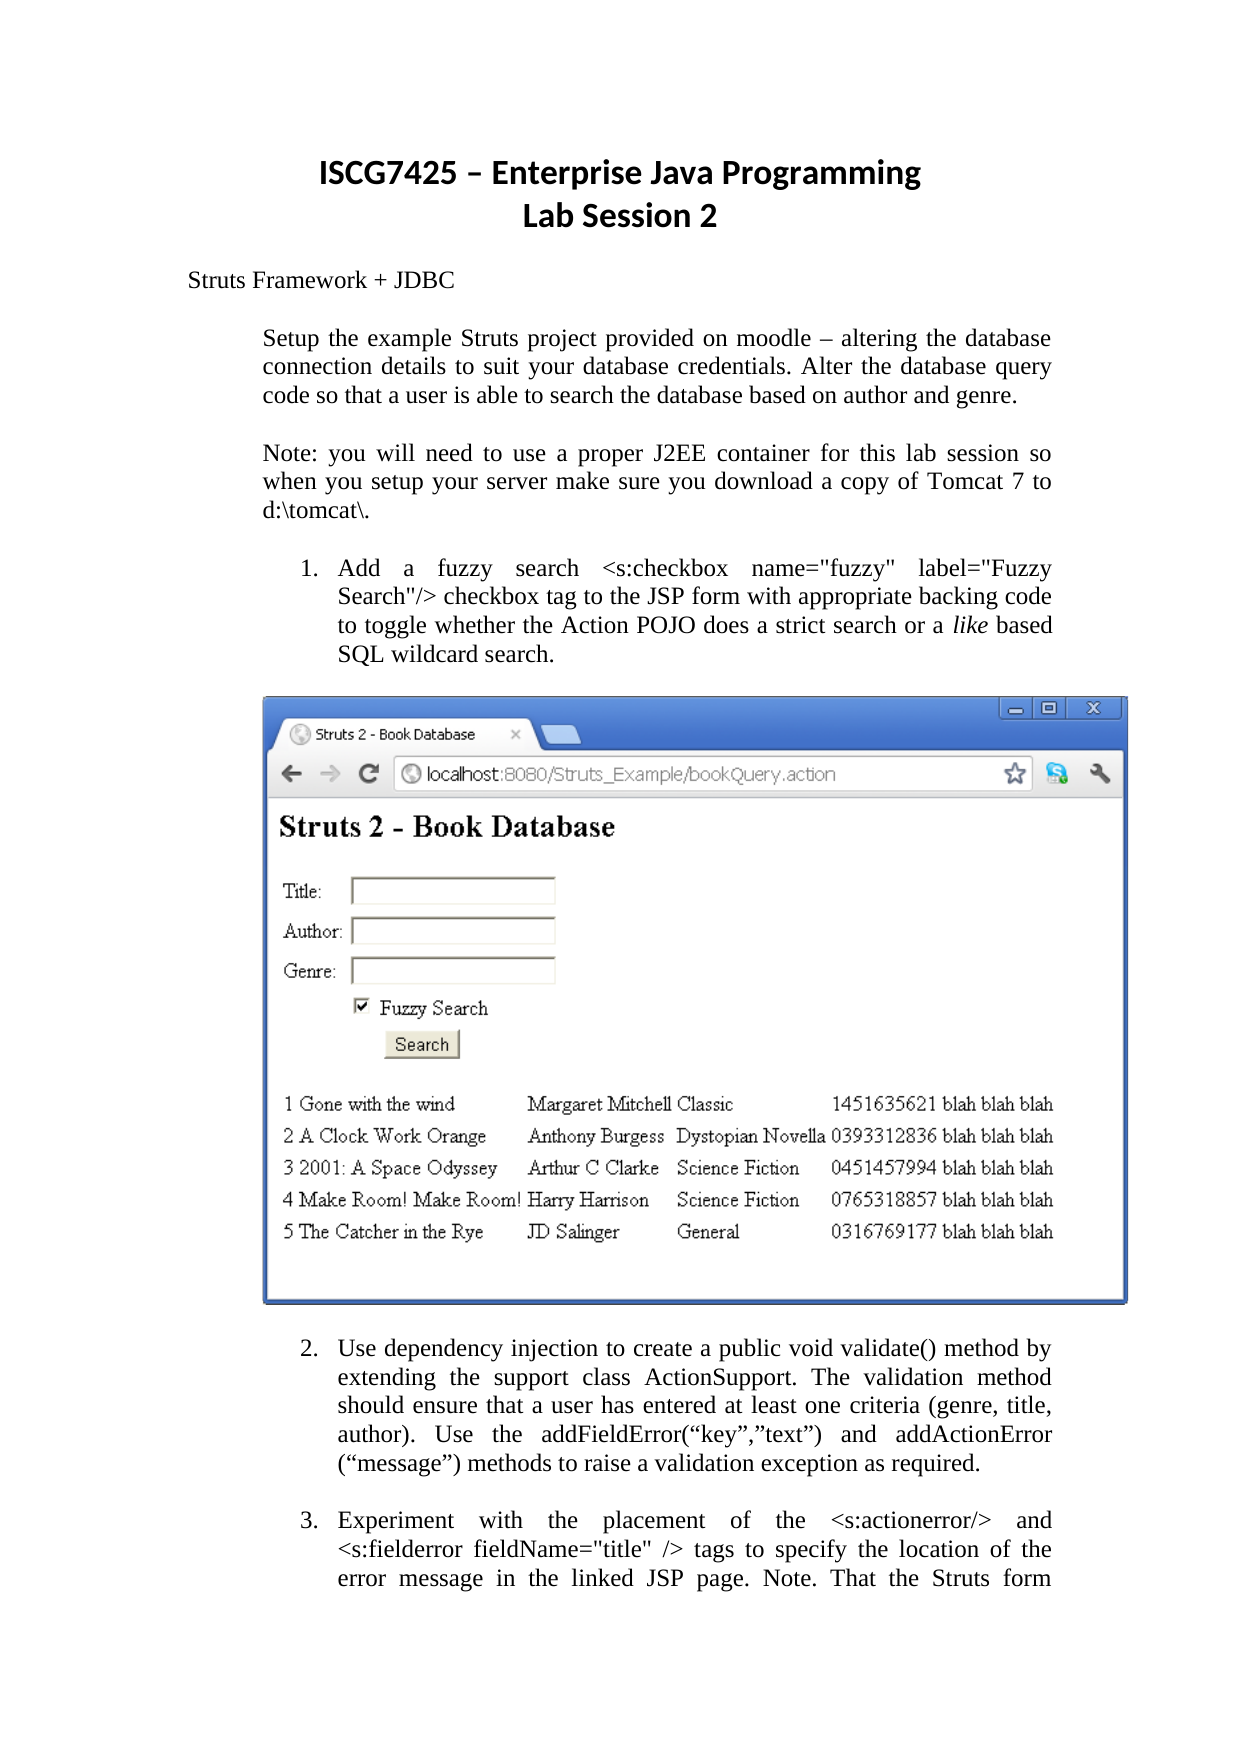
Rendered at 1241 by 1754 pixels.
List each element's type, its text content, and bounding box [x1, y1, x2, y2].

list Setup the example Struts project provided on moodle – altering the database connection details to suit your database credentials. Alter the database query code so that a user is able to search the database based on author and genre. [262, 323, 1053, 409]
text Lab Session 2 [187, 193, 1053, 236]
picture [262, 696, 1129, 1305]
text ISCG7425 – Enterprise Java Programming [187, 150, 1053, 193]
list Use dependency injection to create a public void validate() method by extending the support class ActionSupport. The validation method should ensure that a user has entered at least one criteria (genre, title, author). Use the addFieldError(“key”,”text”) and addActionError (“message”) methods to raise a validation exception as required. [300, 1333, 1053, 1477]
text Struts Framework + JDBC [187, 265, 1053, 294]
list Add a fuzzy search <s:checkbox name="fuzzy" label="Fuzzy Search"/> checkbox tag to the JSP form with appropriate backing code to toggle whether the Action POJO does a strict search or a like based SQL wildcard search. [300, 553, 1053, 668]
list Note: you will need to use a proper J2EE container for this lab session so when you setup your server make sure you download a copy of Tomcat 7 to d:\tomcat\. [262, 438, 1053, 524]
